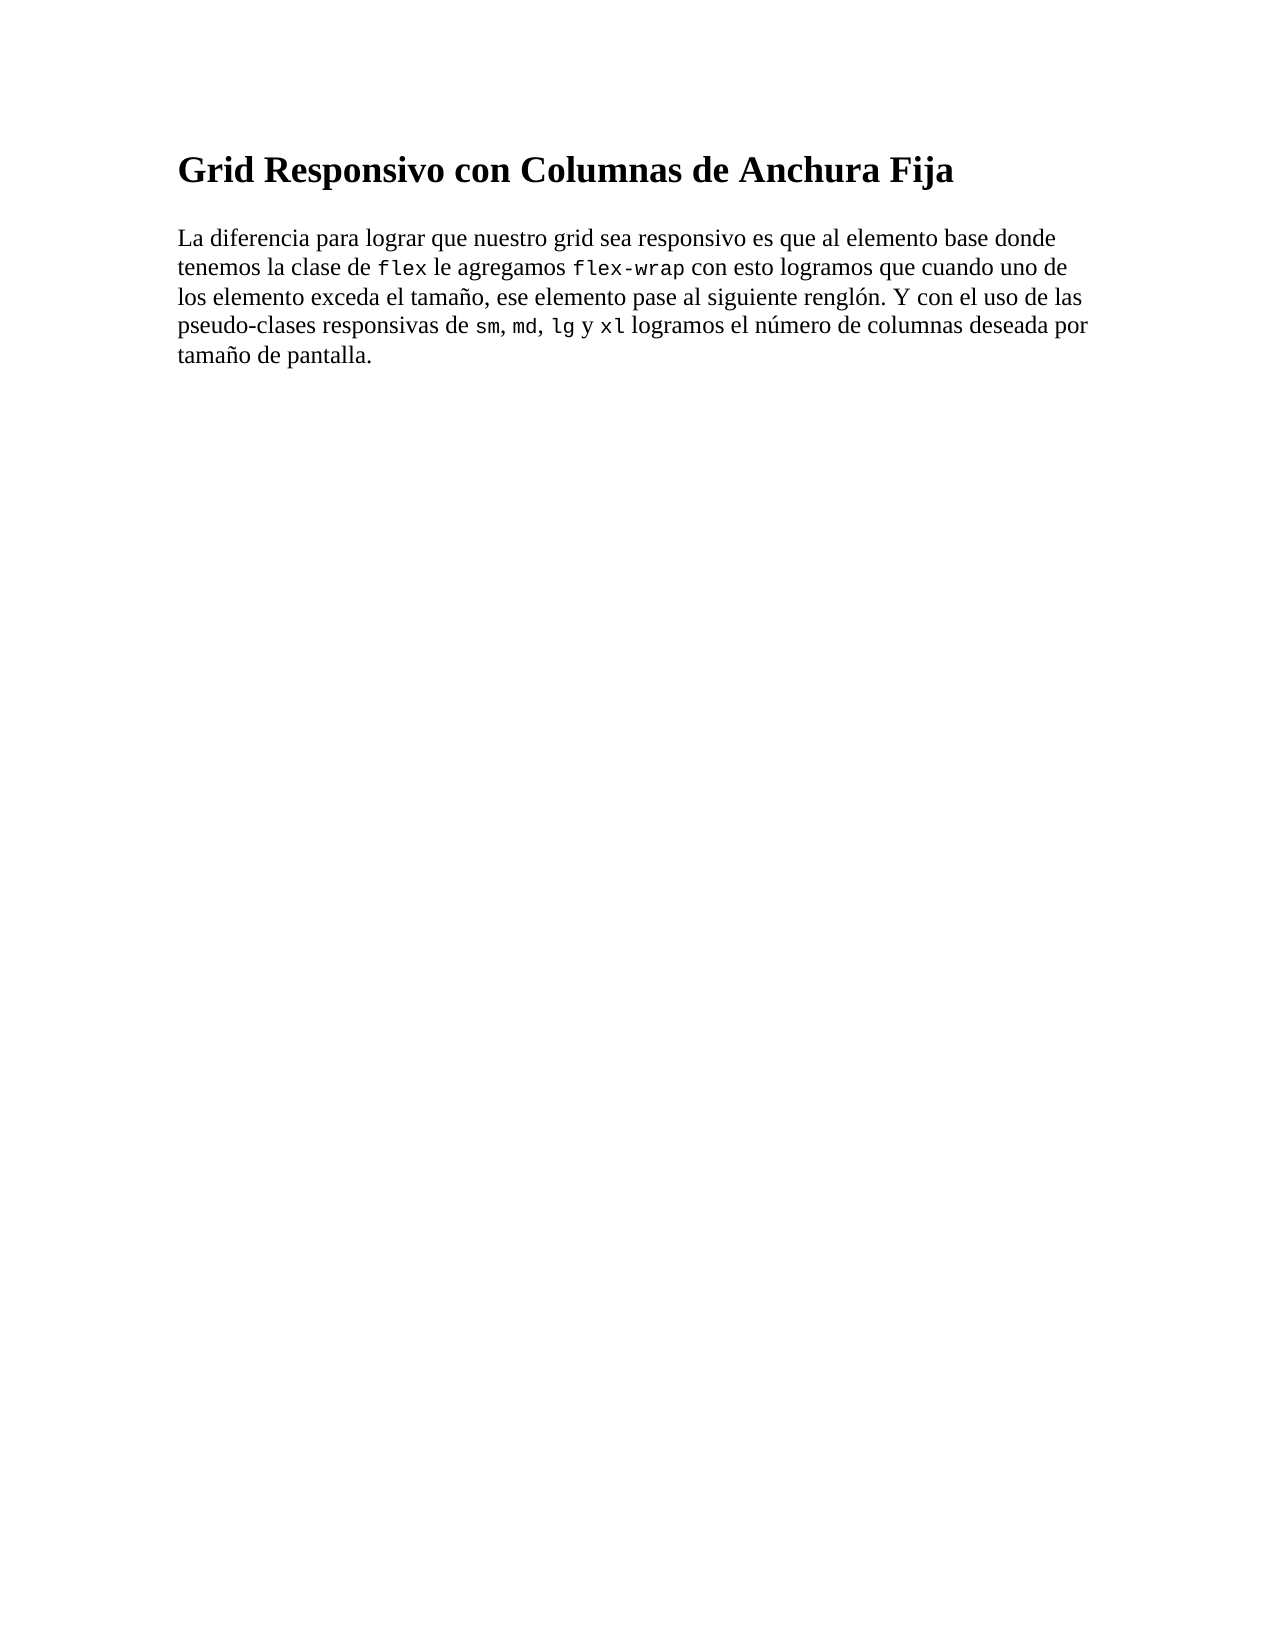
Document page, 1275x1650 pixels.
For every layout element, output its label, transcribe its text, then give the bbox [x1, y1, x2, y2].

subtitle Grid Responsivo con Columnas de Anchura Fija [177, 148, 1098, 191]
text La diferencia para lograr que nuestro grid sea responsivo es que al elemento base donde tenemos la clase de flex le agregamos flex-wrap con esto logramos que cuando uno de los elemento exceda el tamaño, ese elemento pase al siguiente renglón. Y con el uso de las pseudo-clases responsivas de sm, md, lg y xl logramos el número de columnas deseada por tamaño de pantalla. [177, 223, 1098, 369]
